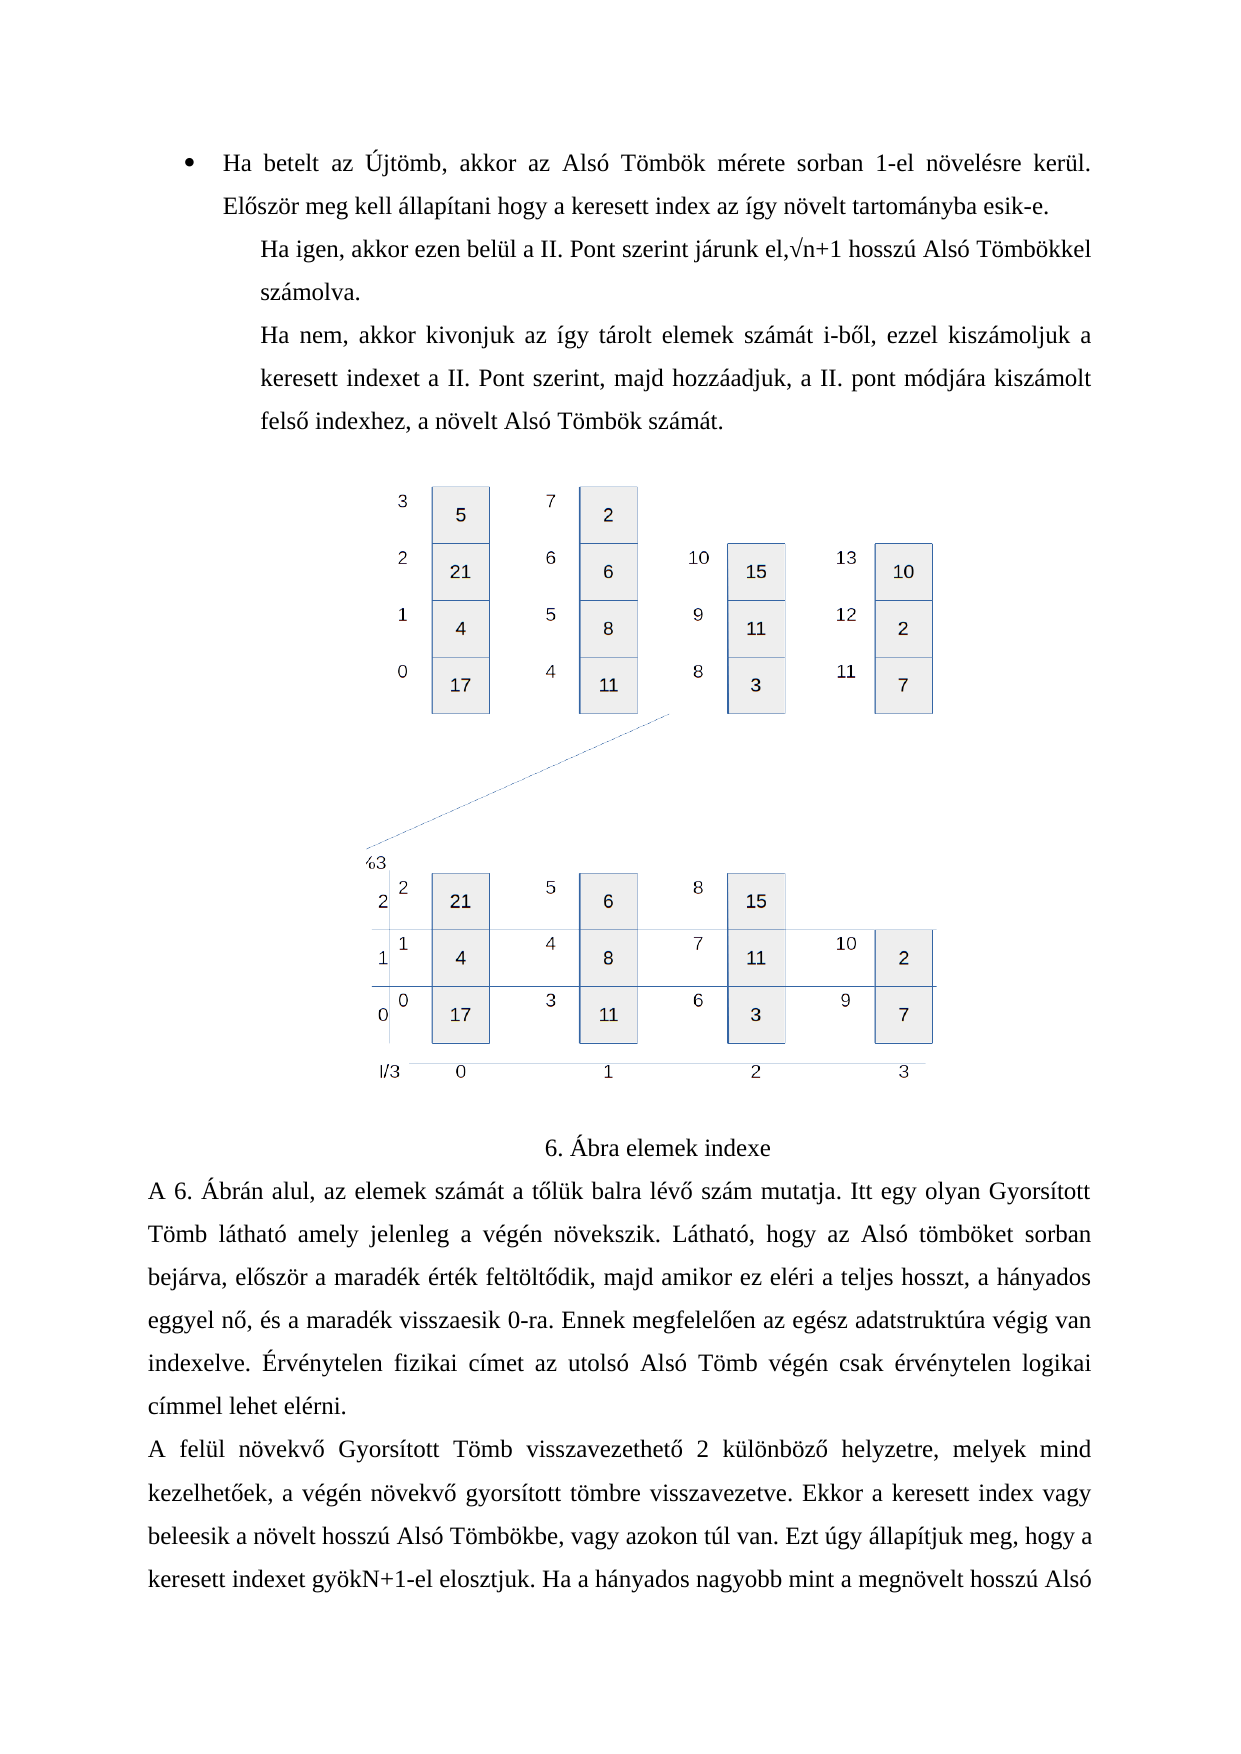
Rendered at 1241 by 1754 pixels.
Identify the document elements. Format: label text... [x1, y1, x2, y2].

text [148, 1434, 1092, 1593]
list Ha nem, akkor kivonjuk az így tárolt elemek számát i-ből, ezzel kiszámoljuk a keresett indexet a II. Pont szerint, majd hozzáadjuk, a II. pont módjára kiszámolt felső indexhez, a növelt Alsó Tömbök számát. [260, 320, 1092, 435]
text A 6. Ábrán alul, az elemek számát a tőlük balra lévő szám mutatja. Itt egy olyan Gyorsított Tömb látható amely jelenleg a végén növekszik. Látható, hogy az Alsó tömböket sorban bejárva, először a maradék érték feltöltődik, majd amikor ez eléri a teljes hosszt, a hányados eggyel nő, és a maradék visszaesik 0-ra. Ennek megfelelően az egész adatstruktúra végig van indexelve. Érvénytelen fizikai címet az utolsó Alsó Tömb végén csak érvénytelen logikai címmel lehet elérni. [148, 1176, 1092, 1420]
picture [366, 449, 937, 1104]
list Ha betelt az Újtömb, akkor az Alsó Tömbök mérete sorban 1-el növelésre kerül. Először meg kell állapítani hogy a keresett index az így növelt tartományba esik-e. [185, 148, 1092, 219]
list Ha igen, akkor ezen belül a II. Pont szerint járunk el,√n+1 hosszú Alsó Tömbökkel számolva. [260, 234, 1092, 306]
